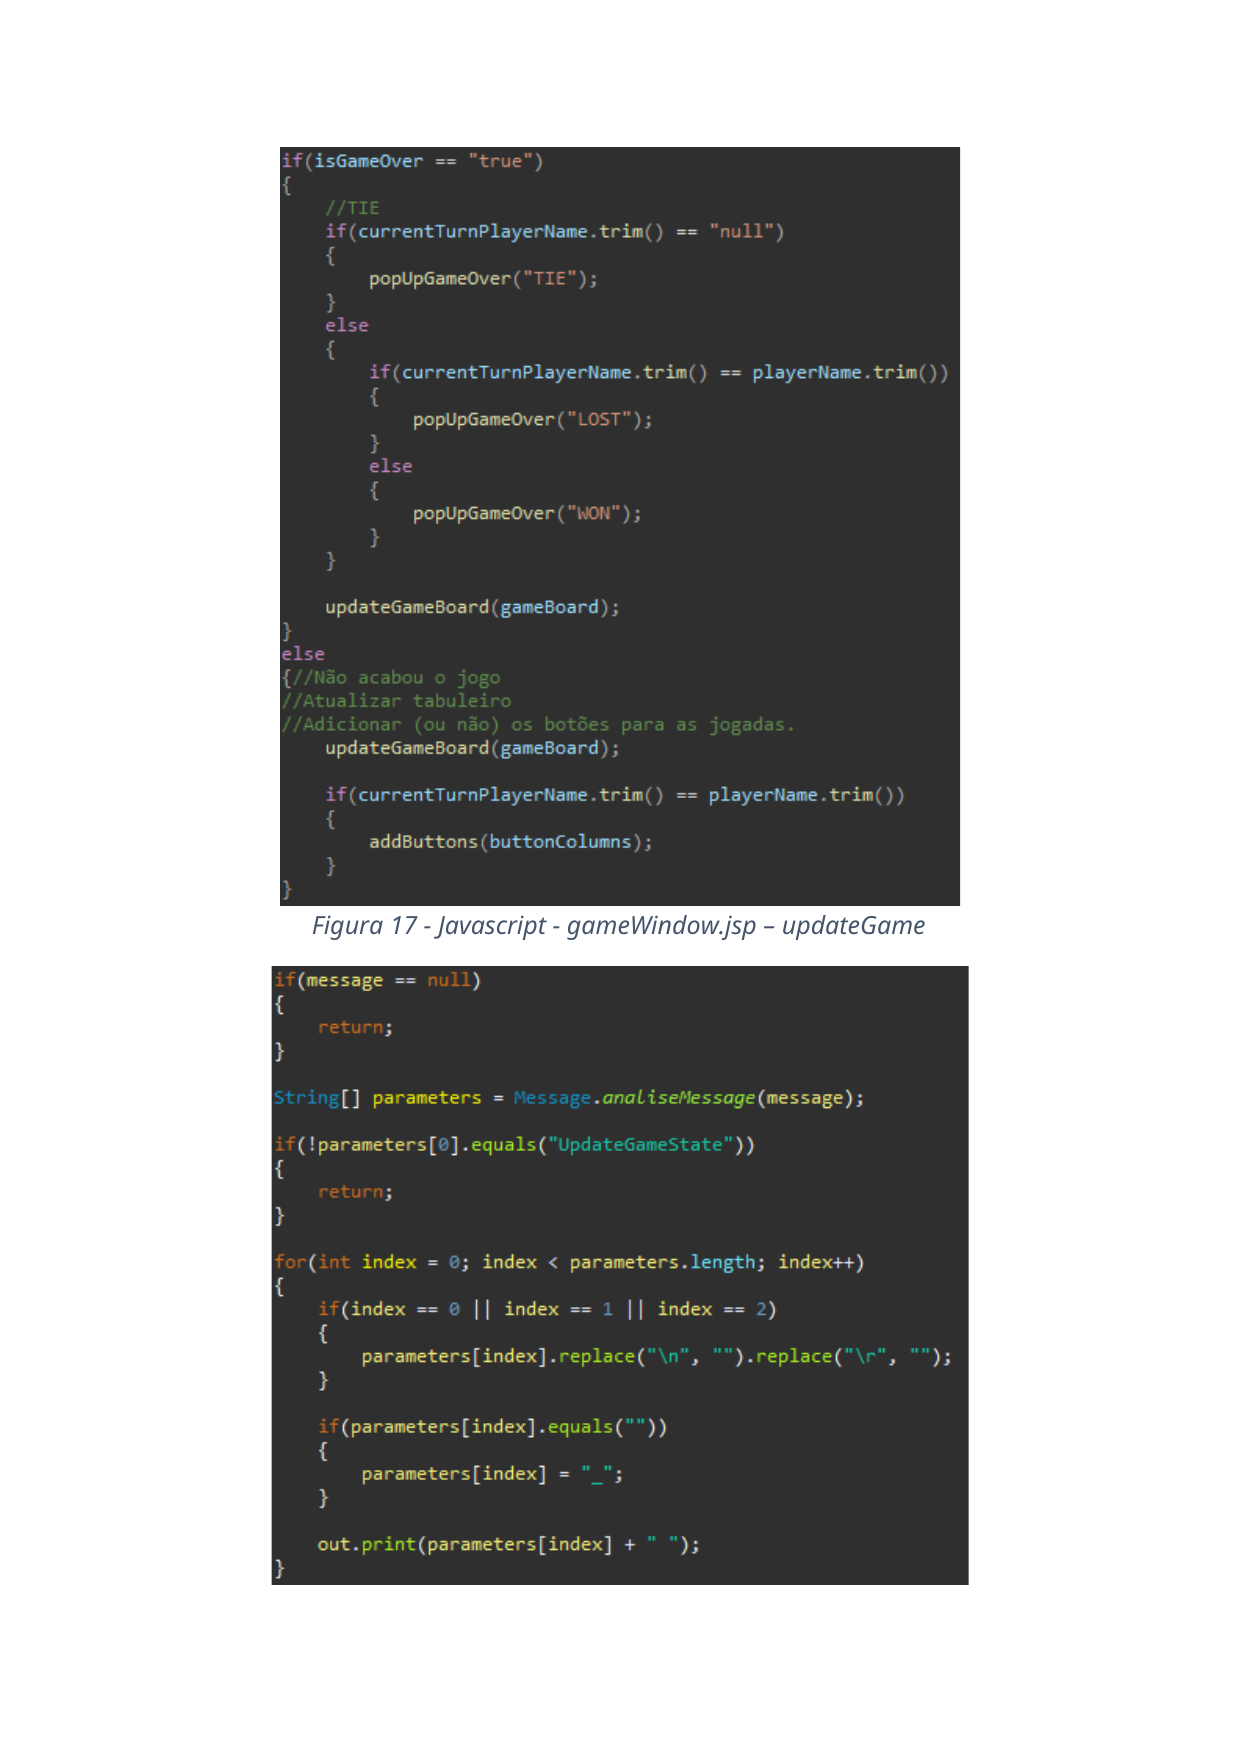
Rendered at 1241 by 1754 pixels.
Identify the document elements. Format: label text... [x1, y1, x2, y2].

picture [280, 147, 961, 906]
picture [271, 966, 969, 1585]
text Figura 17 - Javascript - gameWindow.jsp – updateGame [177, 908, 1063, 942]
